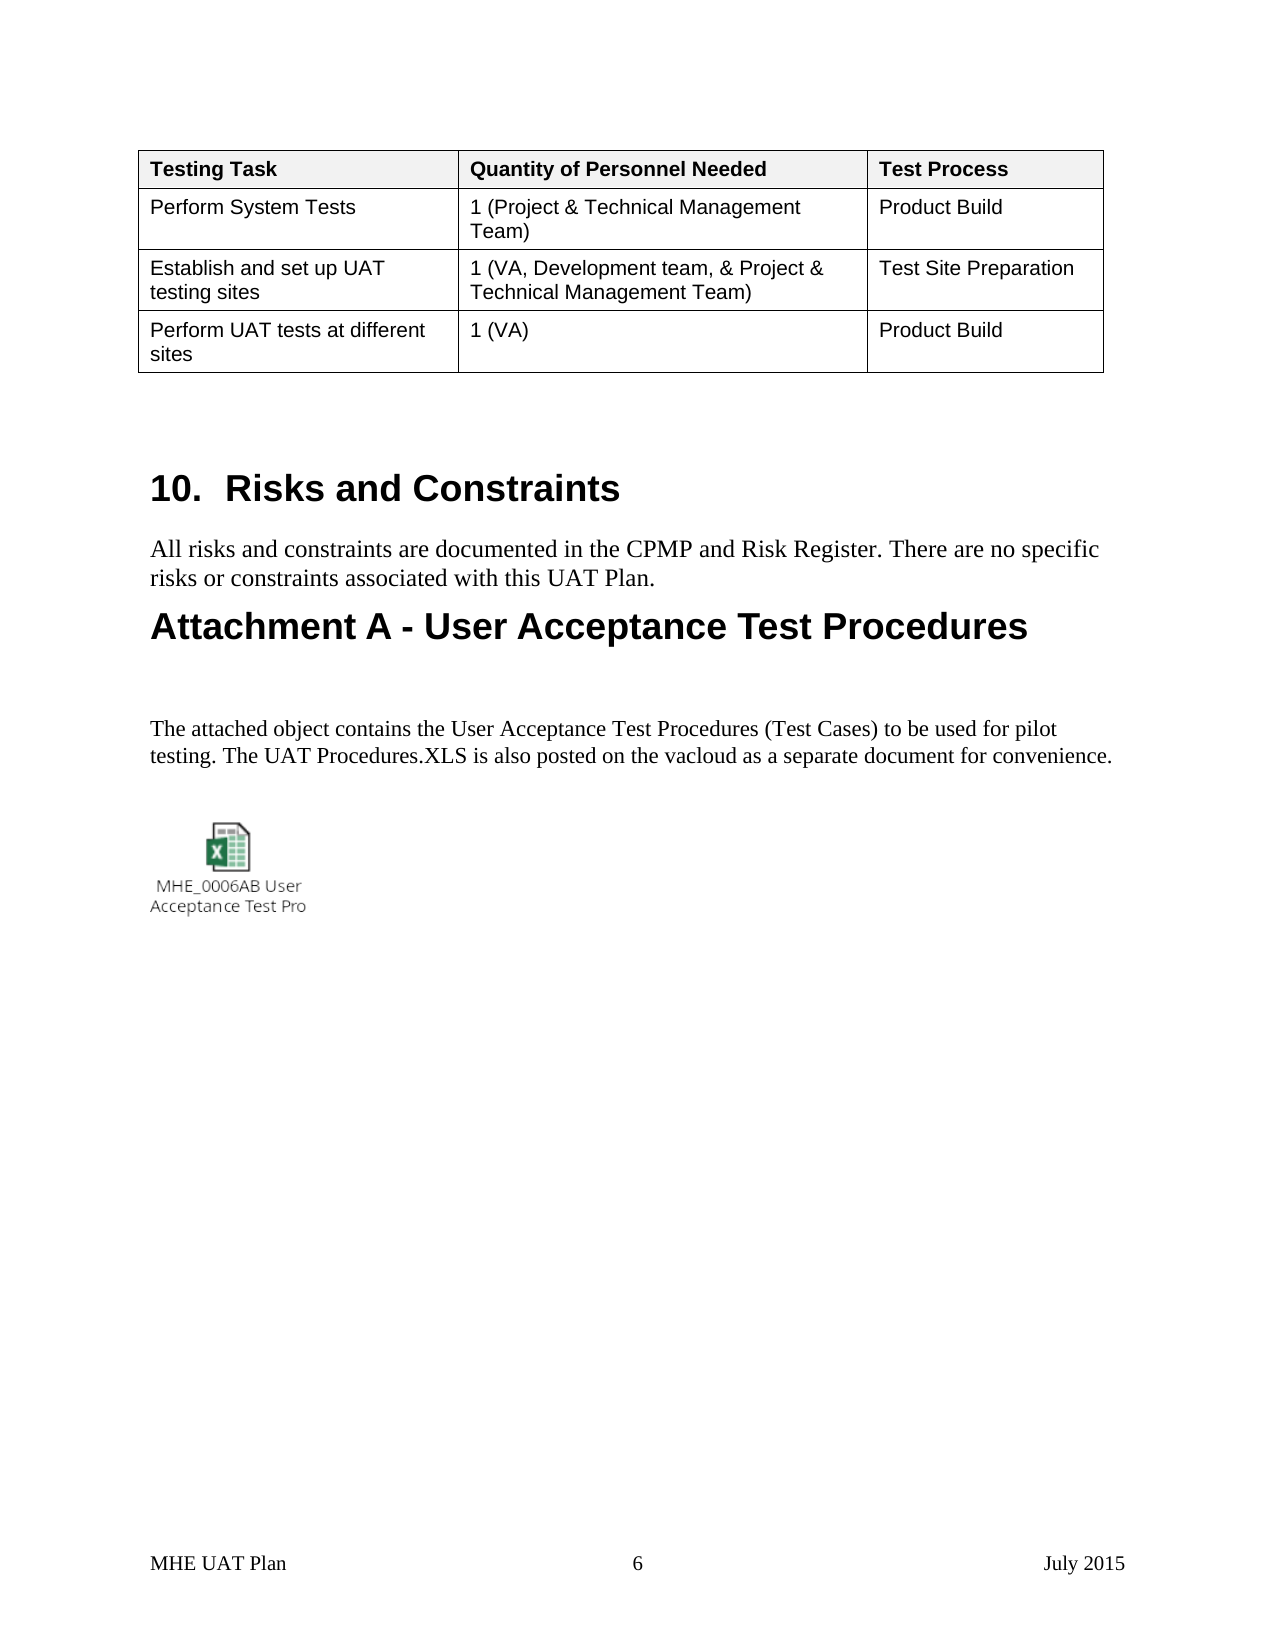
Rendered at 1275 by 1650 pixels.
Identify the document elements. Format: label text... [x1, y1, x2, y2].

subtitle Risks and Constraints [150, 466, 1125, 509]
table_cell 1 (VA, Development team, & Project & Technical Management Team) [459, 250, 867, 310]
table_header Testing Task [139, 151, 458, 187]
subtitle Attachment A - User Acceptance Test Procedures [150, 604, 1125, 647]
table_cell Perform UAT tests at different sites [139, 311, 458, 372]
table_cell 1 (Project & Technical Management Team) [459, 189, 867, 249]
table_header Test Process [868, 151, 1103, 187]
table_cell Product Build [868, 189, 1103, 249]
table_header Quantity of Personnel Needed [459, 151, 867, 187]
table_cell Perform System Tests [139, 189, 458, 249]
table_cell Test Site Preparation [868, 250, 1103, 310]
table_cell Product Build [868, 311, 1103, 372]
text All risks and constraints are documented in the CPMP and Risk Register. There are no specific risks or constraints associated with this UAT Plan. [150, 534, 1125, 592]
table_cell Establish and set up UAT testing sites [139, 250, 458, 310]
table_cell 1 (VA) [459, 311, 867, 372]
text The attached object contains the User Acceptance Test Procedures (Test Cases) to be used for pilot testing. The UAT Procedures.XLS is also posted on the vacloud as a separate document for convenience. [150, 715, 1125, 768]
